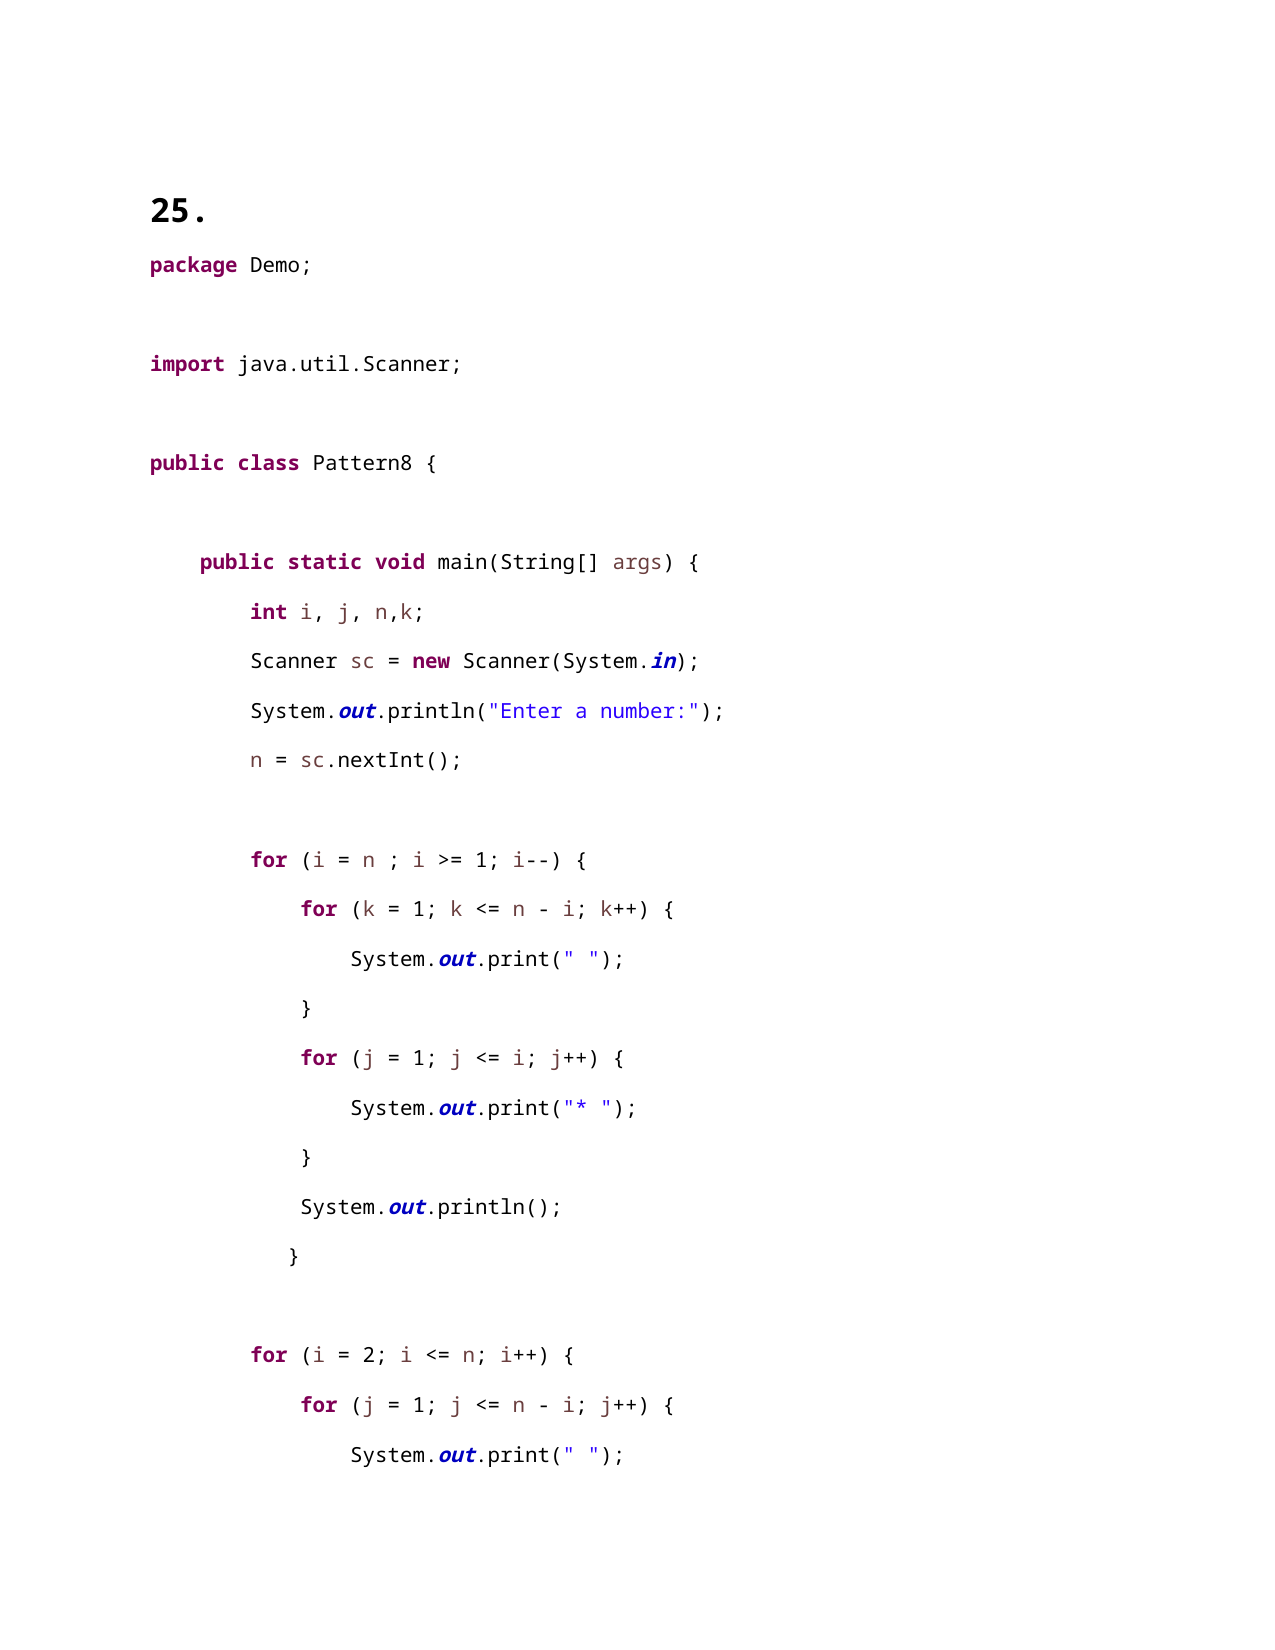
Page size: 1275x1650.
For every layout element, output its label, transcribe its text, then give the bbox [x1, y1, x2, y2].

text int i, j, n,k; [150, 596, 1125, 625]
text public static void main(String[] args) { [150, 547, 1125, 575]
text for (i = 2; i <= n; i++) { [150, 1340, 1125, 1369]
text for (j = 1; j <= i; j++) { [150, 1042, 1125, 1071]
text package Demo; [150, 249, 1125, 278]
text import java.util.Scanner; [150, 348, 1125, 377]
text for (j = 1; j <= n - i; j++) { [150, 1389, 1125, 1418]
text } [150, 993, 1125, 1022]
text } [150, 1142, 1125, 1170]
text System.out.println("Enter a number:"); [150, 695, 1125, 724]
text System.out.print(" "); [150, 943, 1125, 972]
text for (i = n ; i >= 1; i--) { [150, 844, 1125, 873]
text Scanner sc = new Scanner(System.in); [150, 646, 1125, 674]
text System.out.println(); [150, 1191, 1125, 1220]
text } [150, 1241, 1125, 1269]
text for (k = 1; k <= n - i; k++) { [150, 894, 1125, 922]
text n = sc.nextInt(); [150, 745, 1125, 774]
text System.out.print("* "); [150, 1092, 1125, 1121]
text public class Pattern8 { [150, 447, 1125, 476]
text 25. [150, 199, 1125, 228]
text System.out.print(" "); [150, 1439, 1125, 1468]
